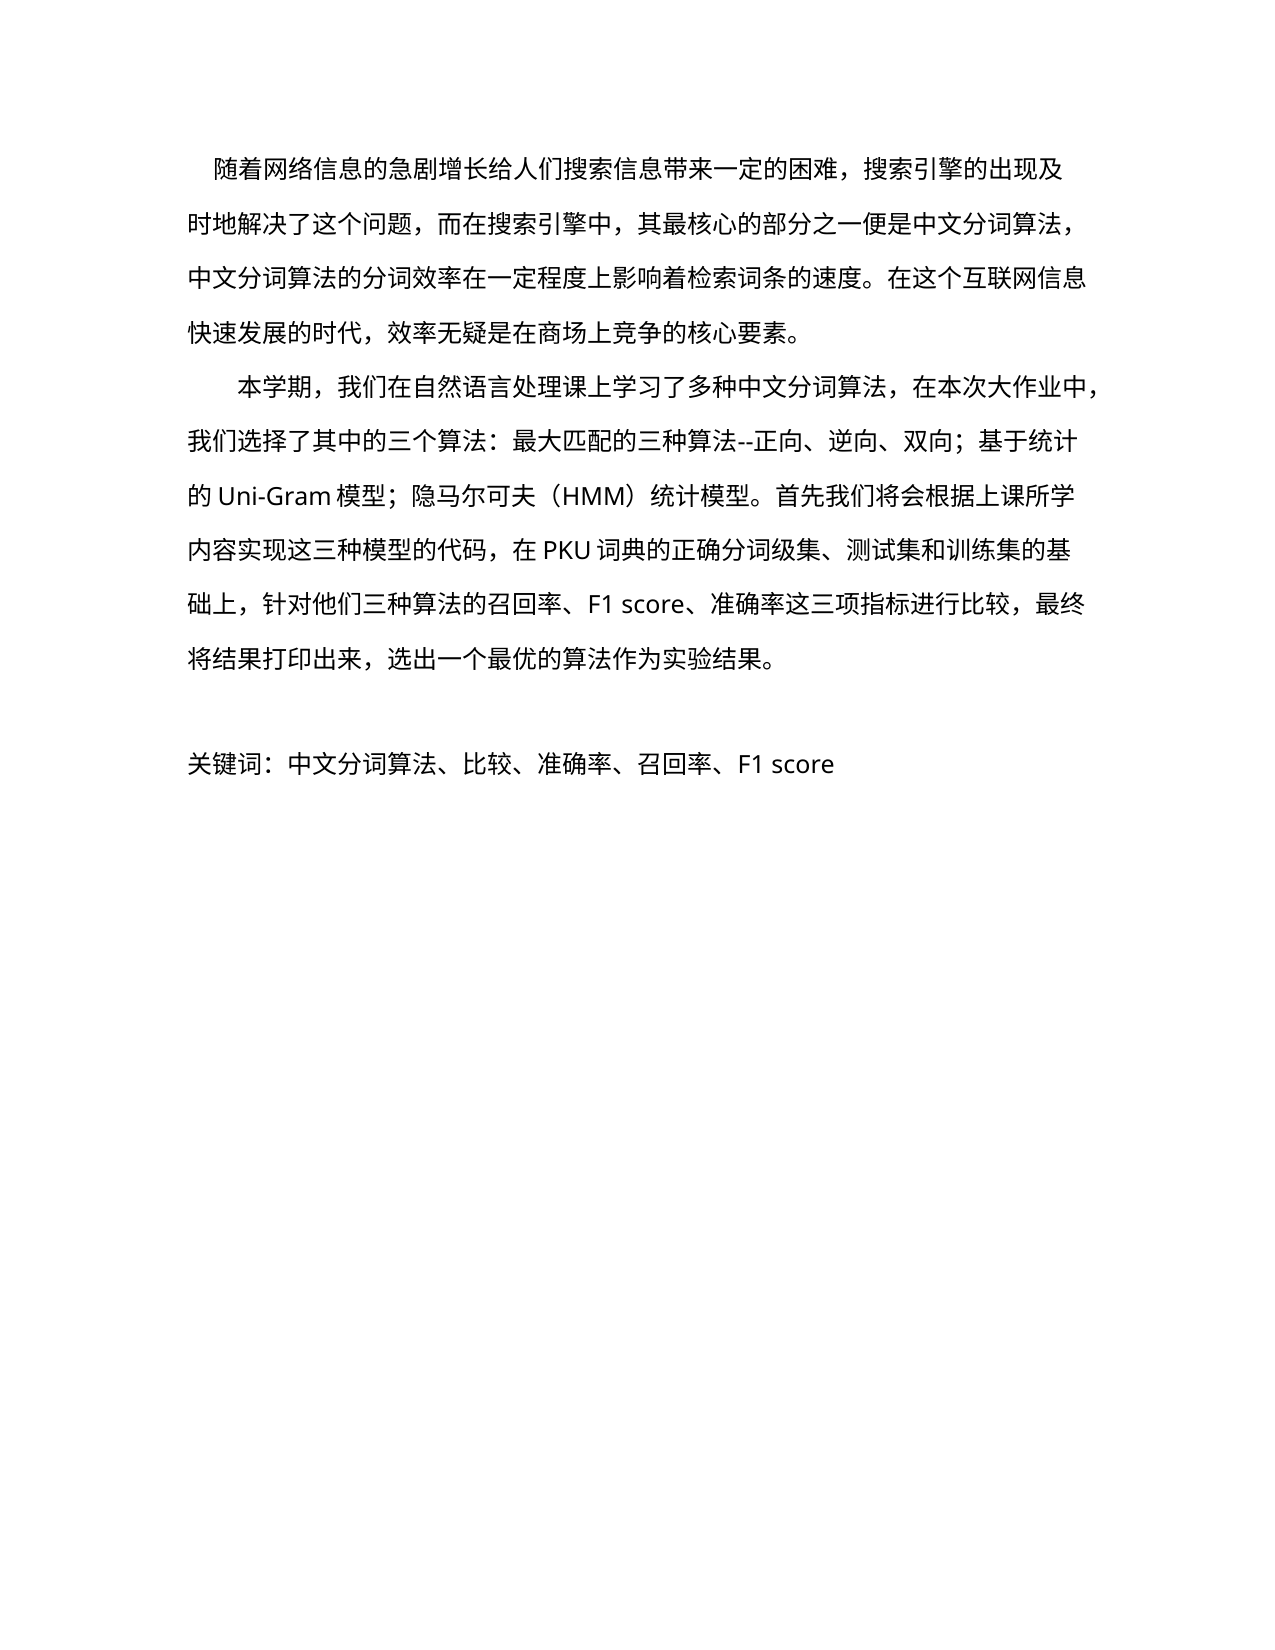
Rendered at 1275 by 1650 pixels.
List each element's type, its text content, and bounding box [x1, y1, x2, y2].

text 关键词：中文分词算法、比较、准确率、召回率、F1 score [187, 745, 1087, 781]
text 本学期，我们在自然语言处理课上学习了多种中文分词算法，在本次大作业中，我们选择了其中的三个算法：最大匹配的三种算法--正向、逆向、双向；基于统计的Uni-Gram模型；隐马尔可夫（HMM）统计模型。首先我们将会根据上课所学内容实现这三种模型的代码，在PKU词典的正确分词级集、测试集和训练集的基础上，针对他们三种算法的召回率、F1 score、准确率这三项指标进行比较，最终将结果打印出来，选出一个最优的算法作为实验结果。 [187, 367, 1087, 676]
text 随着网络信息的急剧增长给人们搜索信息带来一定的困难，搜索引擎的出现及时地解决了这个问题，而在搜索引擎中，其最核心的部分之一便是中文分词算法，中文分词算法的分词效率在一定程度上影响着检索词条的速度。在这个互联网信息快速发展的时代，效率无疑是在商场上竞争的核心要素。 [187, 150, 1087, 349]
